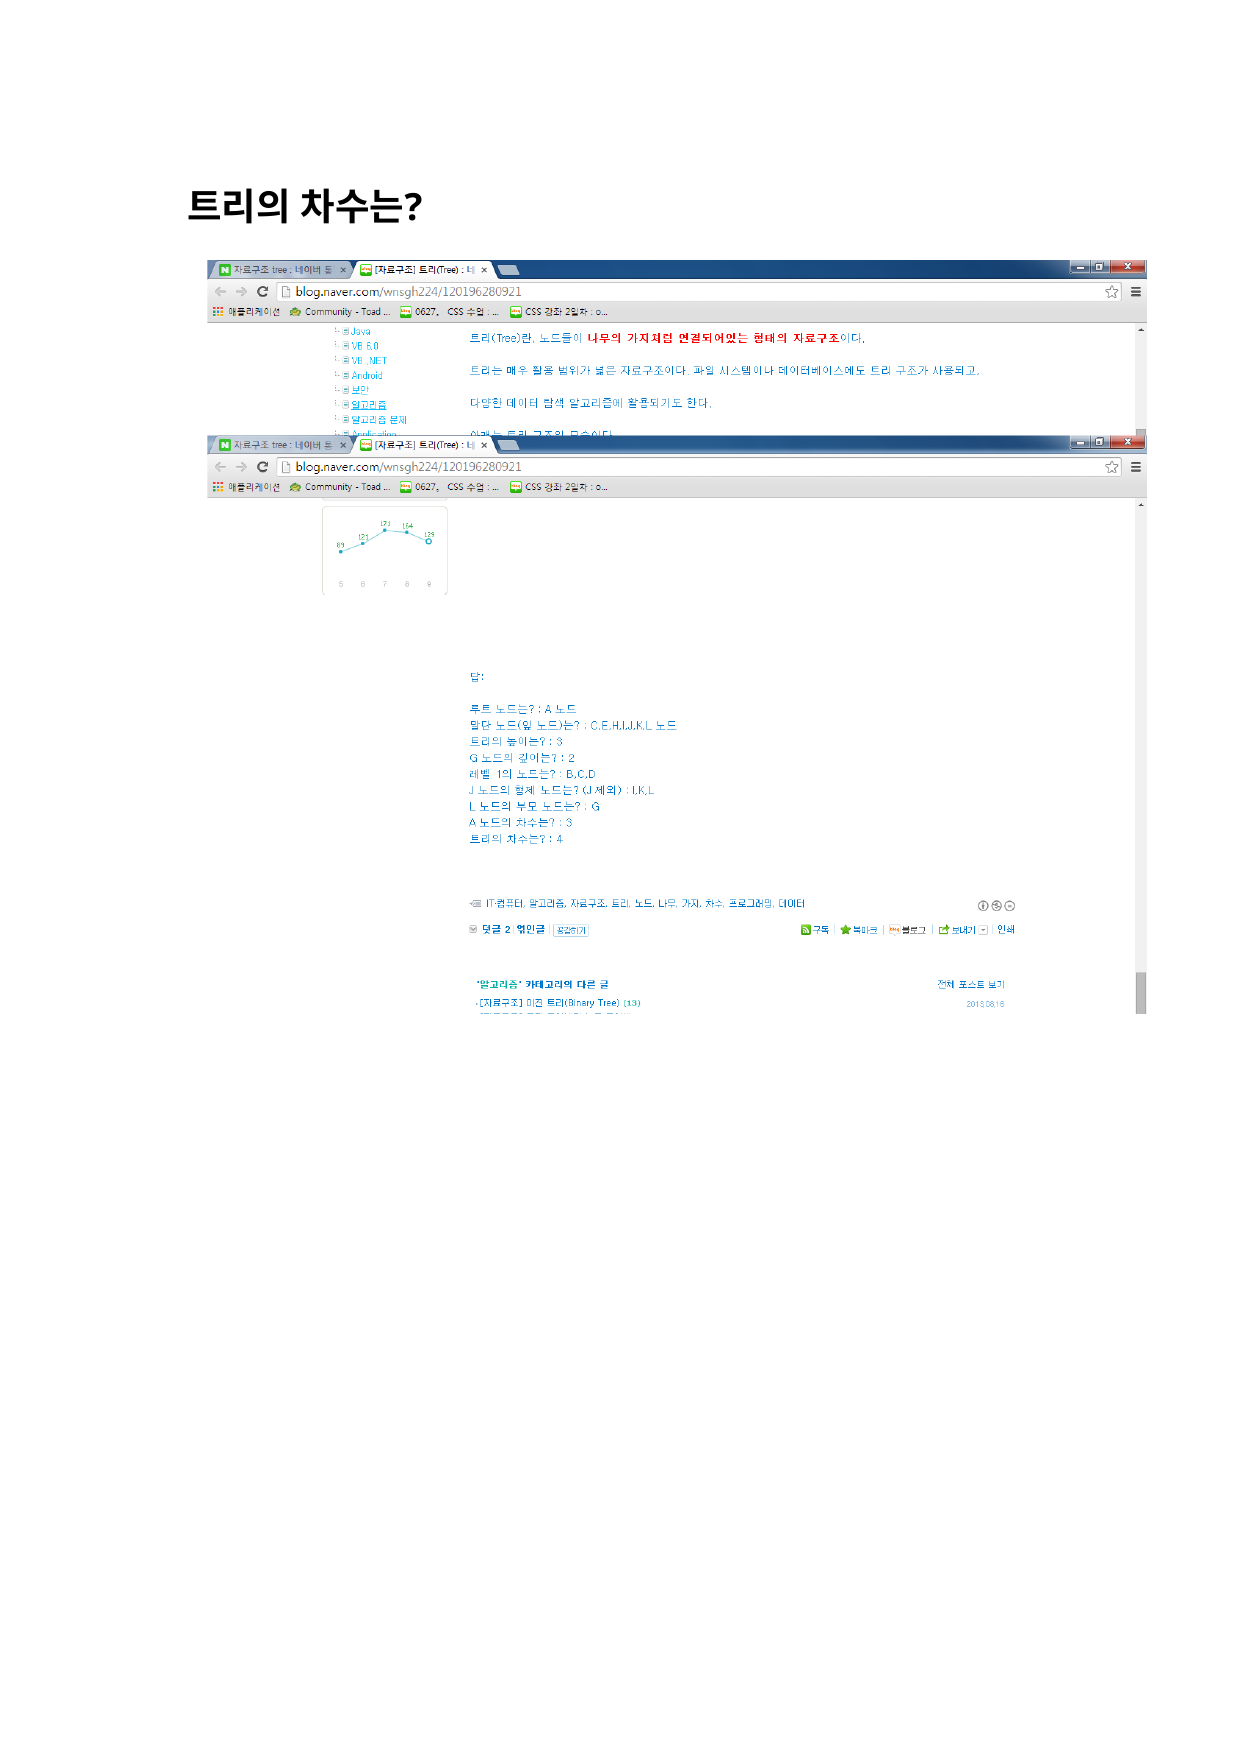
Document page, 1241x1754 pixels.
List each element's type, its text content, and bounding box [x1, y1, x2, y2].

picture [207, 260, 1147, 1014]
subtitle 트리의 차수는? [150, 177, 1090, 232]
